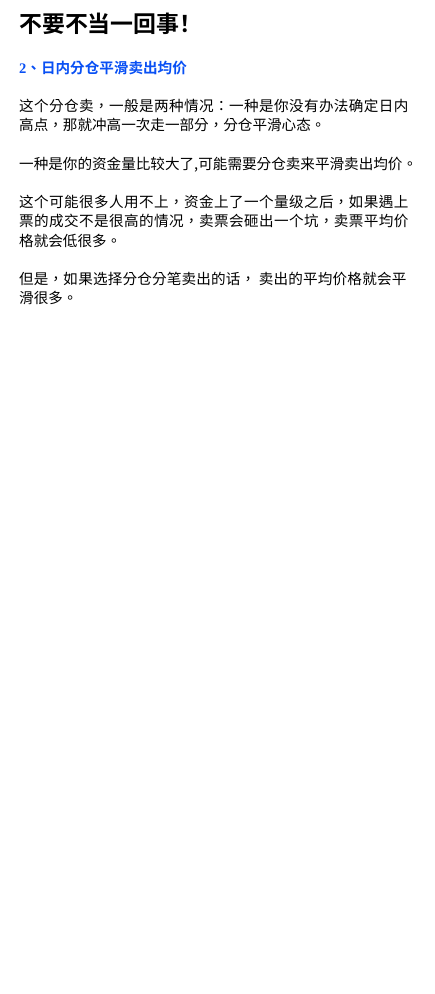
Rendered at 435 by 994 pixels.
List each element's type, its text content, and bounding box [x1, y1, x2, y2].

text 这个可能很多人用不上，资金上了一个量级之后，如果遇上票的成交不是很高的情况，卖票会砸出一个坑，卖票平均价格就会低很多。 [19, 192, 409, 250]
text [19, 6, 409, 39]
subtitle 2、日内分仓平滑卖出均价 [19, 58, 409, 77]
text 这个分仓卖，一般是两种情况：一种是你没有办法确定日内高点，那就冲高一次走一部分，分仓平滑心态。 [19, 96, 409, 135]
text 一种是你的资金量比较大了,可能需要分仓卖来平滑卖出均价。 [19, 153, 409, 173]
text 但是，如果选择分仓分笔卖出的话， 卖出的平均价格就会平滑很多。 [19, 269, 409, 307]
